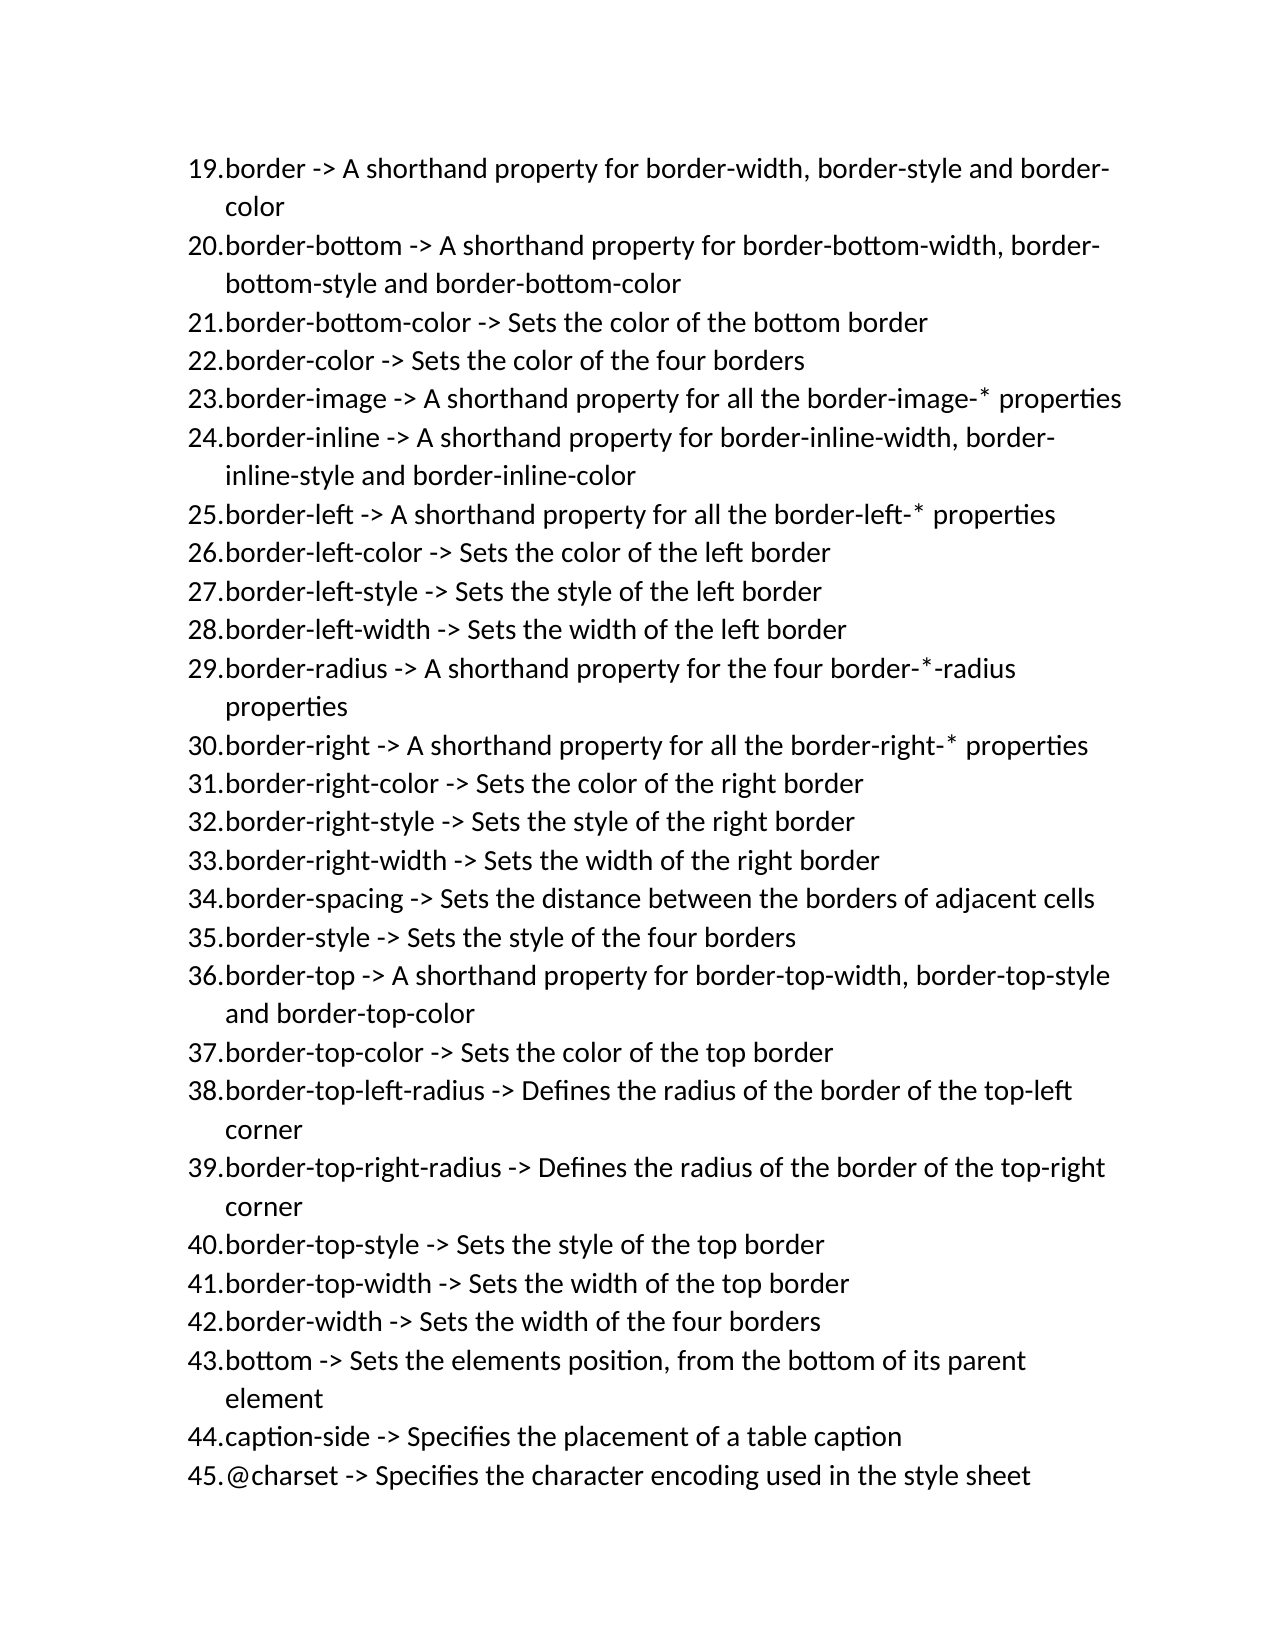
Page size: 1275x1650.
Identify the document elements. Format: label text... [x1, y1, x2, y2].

list border-inline -> A shorthand property for border-inline-width, border-inline-style and border-inline-color [187, 419, 1125, 493]
list border-top-style -> Sets the style of the top border [187, 1226, 1125, 1262]
list border-top-right-radius -> Defines the radius of the border of the top-right corner [187, 1149, 1125, 1223]
list border-right-style -> Sets the style of the right border [187, 803, 1125, 839]
list border-spacing -> Sets the distance between the borders of adjacent cells [187, 880, 1125, 916]
list border-left-width -> Sets the width of the left border [187, 611, 1125, 647]
list border-right-width -> Sets the width of the right border [187, 842, 1125, 877]
list border-radius -> A shorthand property for the four border-*-radius properties [187, 650, 1125, 724]
list border-left -> A shorthand property for all the border-left-* properties [187, 496, 1125, 532]
list border-bottom-color -> Sets the color of the bottom border [187, 304, 1125, 339]
list border-color -> Sets the color of the four borders [187, 342, 1125, 378]
list border-right-color -> Sets the color of the right border [187, 765, 1125, 801]
list border-style -> Sets the style of the four borders [187, 919, 1125, 954]
list border-left-style -> Sets the style of the left border [187, 573, 1125, 608]
list border-width -> Sets the width of the four borders [187, 1303, 1125, 1339]
list caption-side -> Specifies the placement of a table caption [187, 1418, 1125, 1454]
list border-top-color -> Sets the color of the top border [187, 1034, 1125, 1070]
list border -> A shorthand property for border-width, border-style and border-color [187, 150, 1125, 224]
list border-image -> A shorthand property for all the border-image-* properties [187, 381, 1125, 416]
list border-top-width -> Sets the width of the top border [187, 1265, 1125, 1300]
list @charset -> Specifies the character encoding used in the style sheet [187, 1457, 1125, 1492]
list border-left-color -> Sets the color of the left border [187, 534, 1125, 570]
list border-top -> A shorthand property for border-top-width, border-top-style and border-top-color [187, 957, 1125, 1031]
list border-top-left-radius -> Defines the radius of the border of the top-left corner [187, 1072, 1125, 1147]
list bottom -> Sets the elements position, from the bottom of its parent element [187, 1342, 1125, 1416]
list border-bottom -> A shorthand property for border-bottom-width, border-bottom-style and border-bottom-color [187, 227, 1125, 301]
list border-right -> A shorthand property for all the border-right-* properties [187, 727, 1125, 762]
